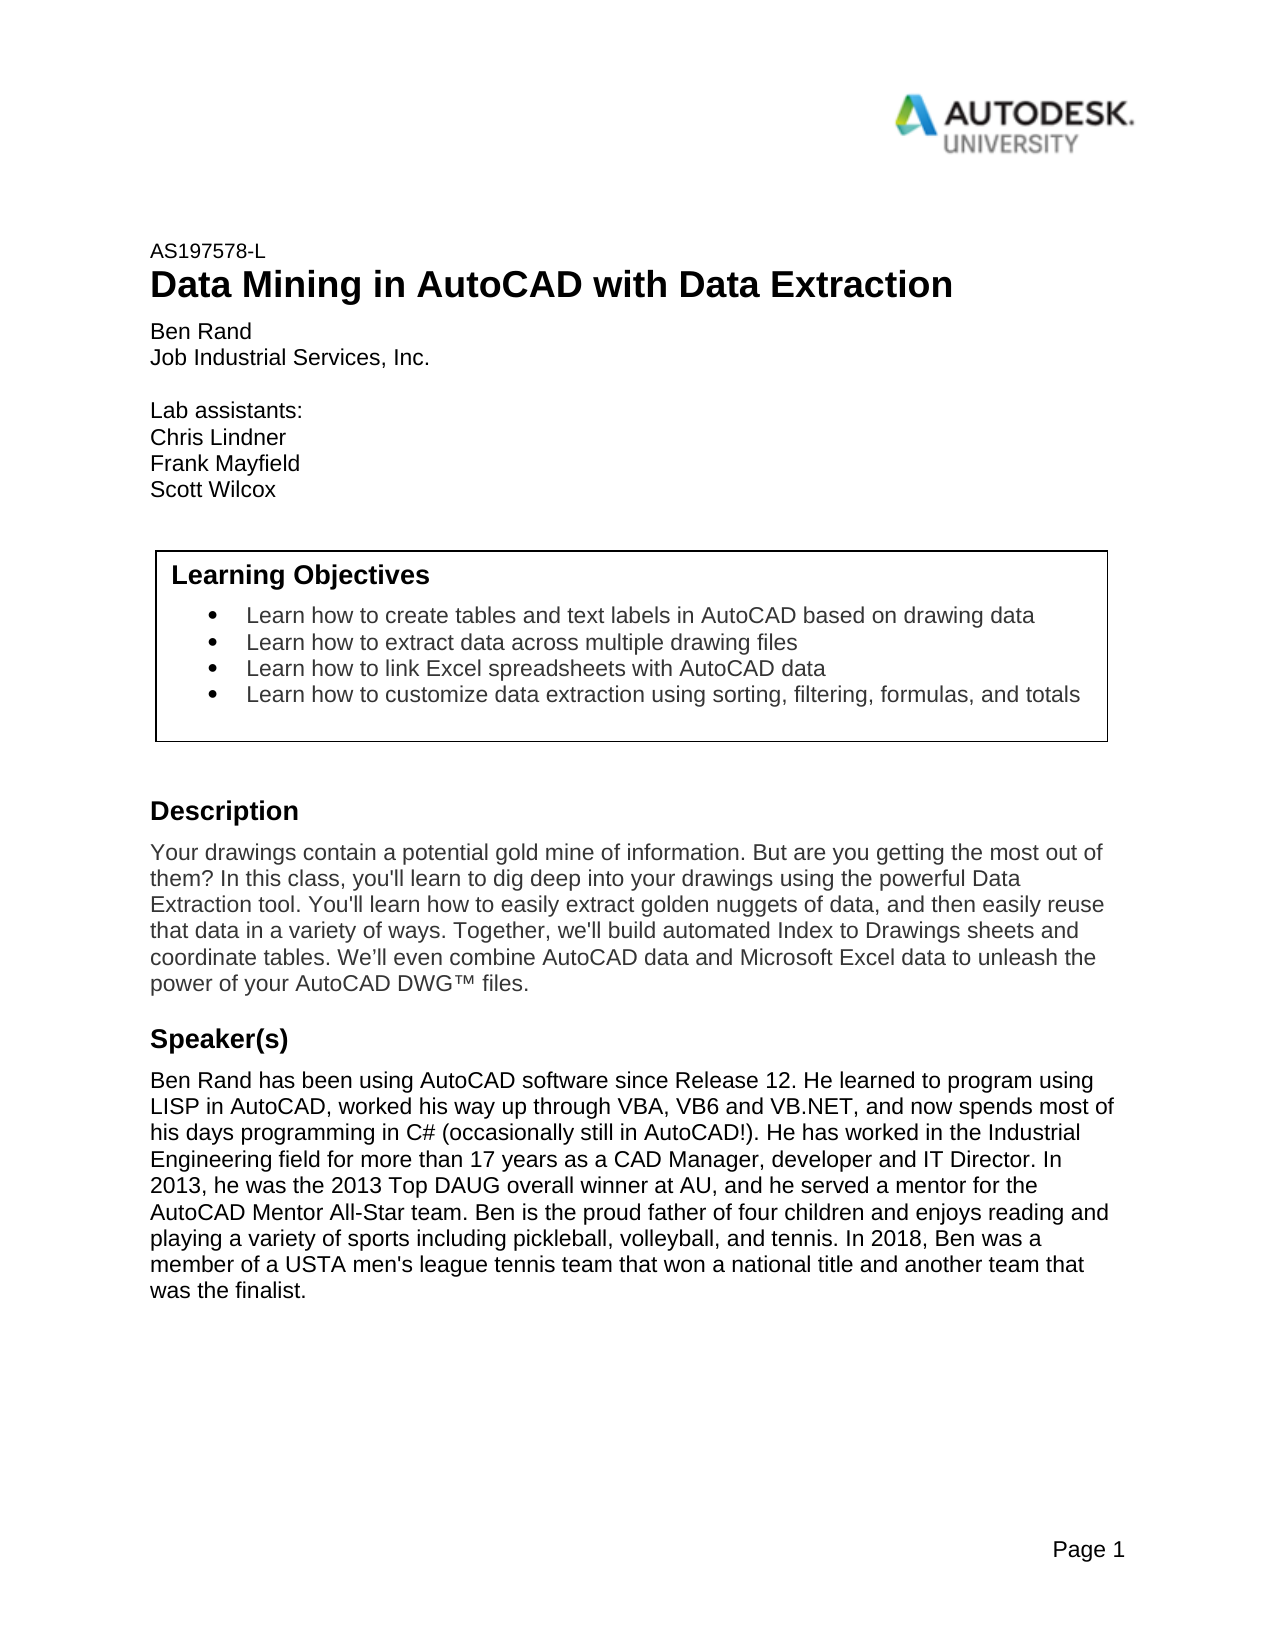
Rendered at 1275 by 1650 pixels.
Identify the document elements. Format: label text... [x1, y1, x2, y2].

subtitle Speaker(s) [150, 1023, 1125, 1054]
title Data Mining in AutoCAD with Data Extraction [150, 262, 1125, 306]
text AS197578-L [150, 238, 1125, 262]
picture [825, 84, 1137, 158]
text Lab assistants: [150, 397, 1125, 423]
subtitle Description [150, 795, 1125, 826]
text Ben Rand [150, 318, 1125, 344]
text Scott Wilcox [150, 476, 1125, 502]
text Frank Mayfield [150, 450, 1125, 476]
text Ben Rand has been using AutoCAD software since Release 12. He learned to program using LISP in AutoCAD, worked his way up through VBA, VB6 and VB.NET, and now spends most of his days programming in C# (occasionally still in AutoCAD!). He has worked in the Industrial Engineering field for more than 17 years as a CAD Manager, developer and IT Director. In 2013, he was the 2013 Top DAUG overall winner at AU, and he served a mentor for the AutoCAD Mentor All-Star team. Ben is the proud father of four children and enjoys reading and playing a variety of sports including pickleball, volleyball, and tennis. In 2018, Ben was a member of a USTA men's league tennis team that won a national title and another team that was the finalist. [150, 1067, 1125, 1304]
text Chris Lindner [150, 423, 1125, 450]
text Your drawings contain a potential gold mine of information. But are you getting the most out of them? In this class, you'll learn to dig deep into your drawings using the powerful Data Extraction tool. You'll learn how to easily extract golden nuggets of data, and then easily reuse that data in a variety of ways. Together, we'll build automated Index to Drawings sheets and coordinate tables. We’ll even combine AutoCAD data and Microsoft Excel data to unleash the power of your AutoCAD DWG™ files. [150, 838, 1125, 997]
text Job Industrial Services, Inc. [150, 344, 1125, 371]
